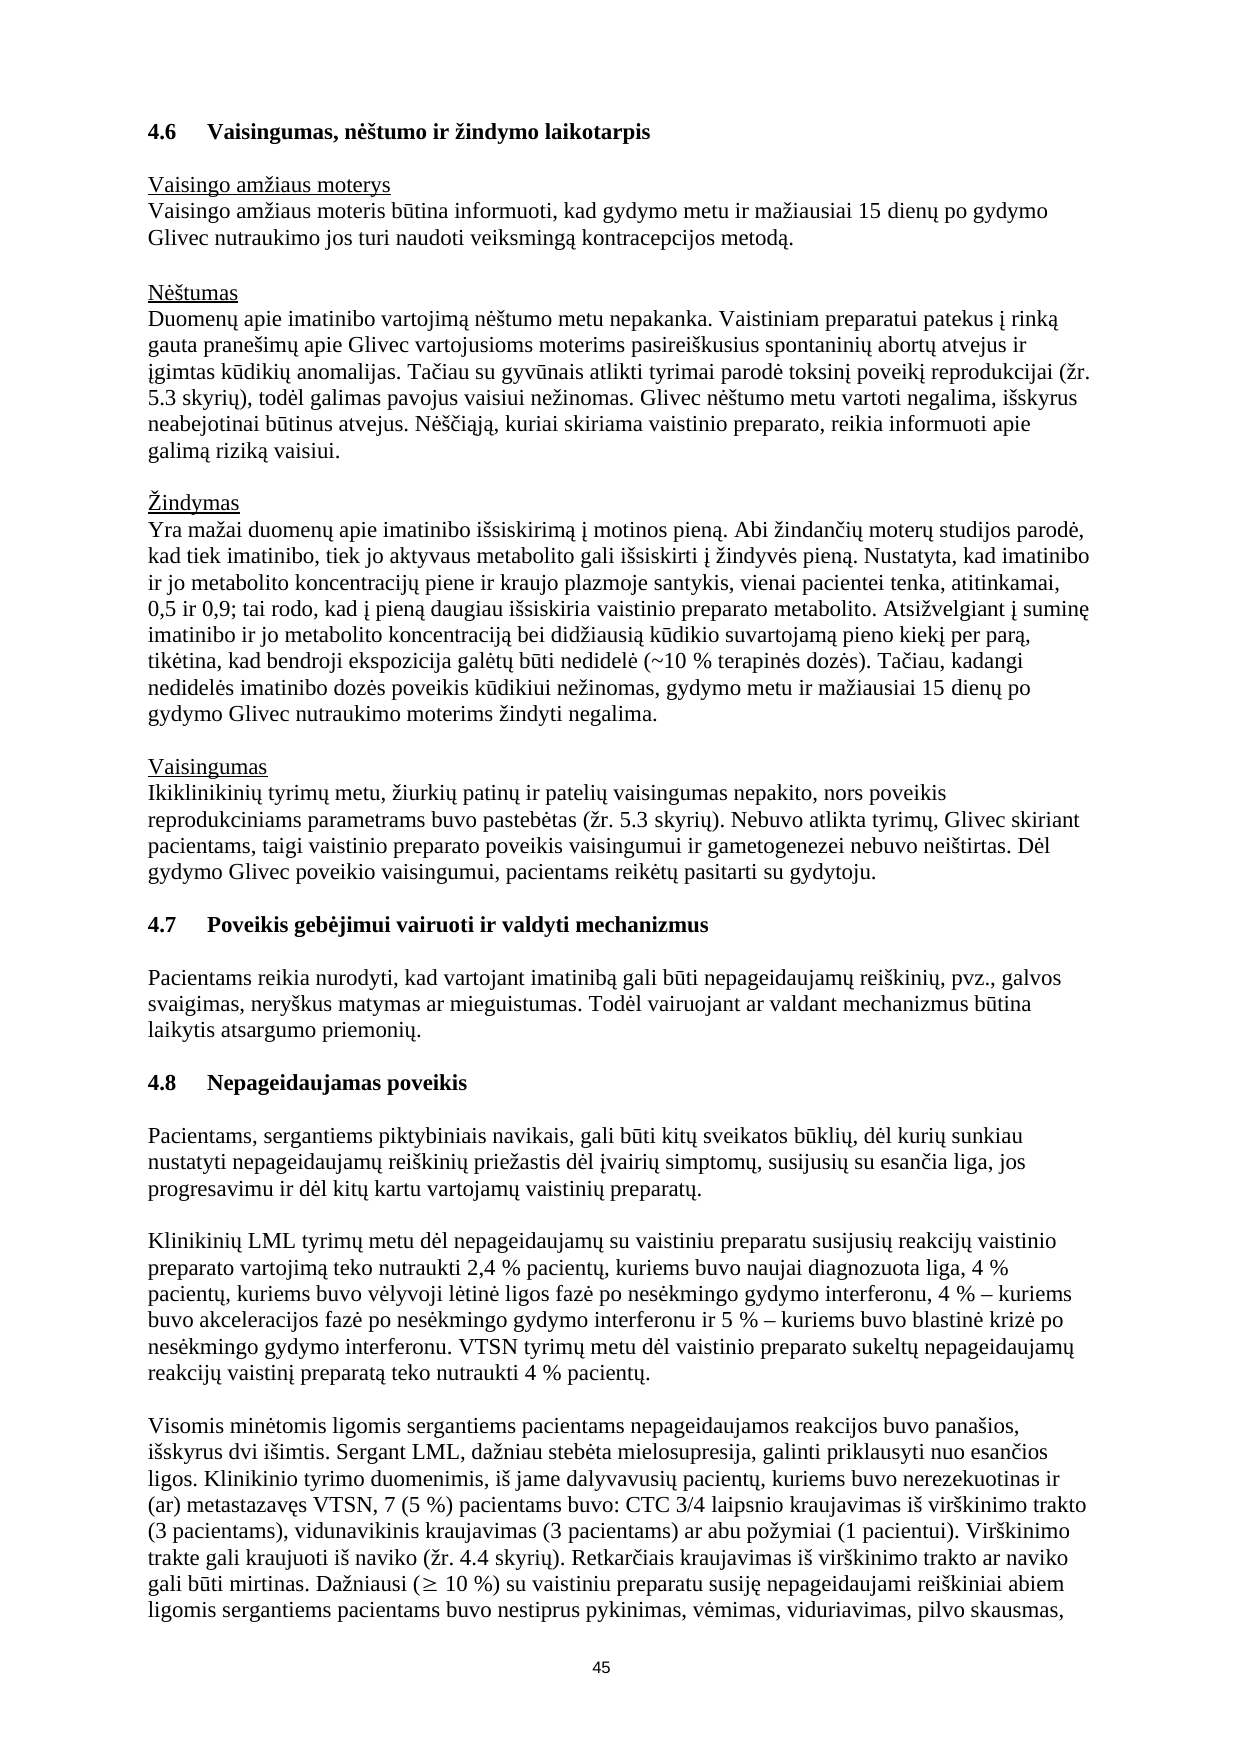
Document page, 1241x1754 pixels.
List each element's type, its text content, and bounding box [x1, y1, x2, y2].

text Ikiklinikinių tyrimų metu, žiurkių patinų ir patelių vaisingumas nepakito, nors poveikis reprodukciniams parametrams buvo pastebėtas (žr. 5.3 skyrių). Nebuvo atlikta tyrimų, Glivec skiriant pacientams, taigi vaistinio preparato poveikis vaisingumui ir gametogenezei nebuvo neištirtas. Dėl gydymo Glivec poveikio vaisingumui, pacientams reikėtų pasitarti su gydytoju. [148, 779, 1092, 885]
text Yra mažai duomenų apie imatinibo išsiskirimą į motinos pieną. Abi žindančių moterų studijos parodė, kad tiek imatinibo, tiek jo aktyvaus metabolito gali išsiskirti į žindyvės pieną. Nustatyta, kad imatinibo ir jo metabolito koncentracijų piene ir kraujo plazmoje santykis, vienai pacientei tenka, atitinkamai, 0,5 ir 0,9; tai rodo, kad į pieną daugiau išsiskiria vaistinio preparato metabolito. Atsižvelgiant į suminę imatinibo ir jo metabolito koncentraciją bei didžiausią kūdikio suvartojamą pieno kiekį per parą, tikėtina, kad bendroji ekspozicija galėtų būti nedidelė (~10 % terapinės dozės). Tačiau, kadangi nedidelės imatinibo dozės poveikis kūdikiui nežinomas, gydymo metu ir mažiausiai 15 dienų po gydymo Glivec nutraukimo moterims žindyti negalima. [148, 516, 1092, 727]
text Žindymas [148, 489, 1092, 516]
text Vaisingo amžiaus moteris būtina informuoti, kad gydymo metu ir mažiausiai 15 dienų po gydymo Glivec nutraukimo jos turi naudoti veiksmingą kontracepcijos metodą. [148, 197, 1092, 250]
text Pacientams reikia nurodyti, kad vartojant imatinibą gali būti nepageidaujamų reiškinių, pvz., galvos svaigimas, neryškus matymas ar mieguistumas. Todėl vairuojant ar valdant mechanizmus būtina laikytis atsargumo priemonių. [148, 964, 1092, 1043]
text 4.7 Poveikis gebėjimui vairuoti ir valdyti mechanizmus [148, 911, 1092, 937]
text Nėštumas [148, 279, 1092, 305]
text Duomenų apie imatinibo vartojimą nėštumo metu nepakanka. Vaistiniam preparatui patekus į rinką gauta pranešimų apie Glivec vartojusioms moterims pasireiškusius spontaninių abortų atvejus ir įgimtas kūdikių anomalijas. Tačiau su gyvūnais atlikti tyrimai parodė toksinį poveikį reprodukcijai (žr. 5.3 skyrių), todėl galimas pavojus vaisiui nežinomas. Glivec nėštumo metu vartoti negalima, išskyrus neabejotinai būtinus atvejus. Nėščiąją, kuriai skiriama vaistinio preparato, reikia informuoti apie galimą riziką vaisiui. [148, 305, 1092, 463]
text Pacientams, sergantiems piktybiniais navikais, gali būti kitų sveikatos būklių, dėl kurių sunkiau nustatyti nepageidaujamų reiškinių priežastis dėl įvairių simptomų, susijusių su esančia liga, jos progresavimu ir dėl kitų kartu vartojamų vaistinių preparatų. [148, 1122, 1092, 1201]
text 4.8 Nepageidaujamas poveikis [148, 1069, 1092, 1096]
text Vaisingumas [148, 753, 1092, 779]
text Vaisingo amžiaus moterys [148, 171, 1092, 197]
text 4.6 Vaisingumas, nėštumo ir žindymo laikotarpis [148, 118, 1092, 144]
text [148, 1412, 1092, 1623]
text Klinikinių LML tyrimų metu dėl nepageidaujamų su vaistiniu preparatu susijusių reakcijų vaistinio preparato vartojimą teko nutraukti 2,4 % pacientų, kuriems buvo naujai diagnozuota liga, 4 % pacientų, kuriems buvo vėlyvoji lėtinė ligos fazė po nesėkmingo gydymo interferonu, 4 % – kuriems buvo akceleracijos fazė po nesėkmingo gydymo interferonu ir 5 % – kuriems buvo blastinė krizė po nesėkmingo gydymo interferonu. VTSN tyrimų metu dėl vaistinio preparato sukeltų nepageidaujamų reakcijų vaistinį preparatą teko nutraukti 4 % pacientų. [148, 1227, 1092, 1386]
